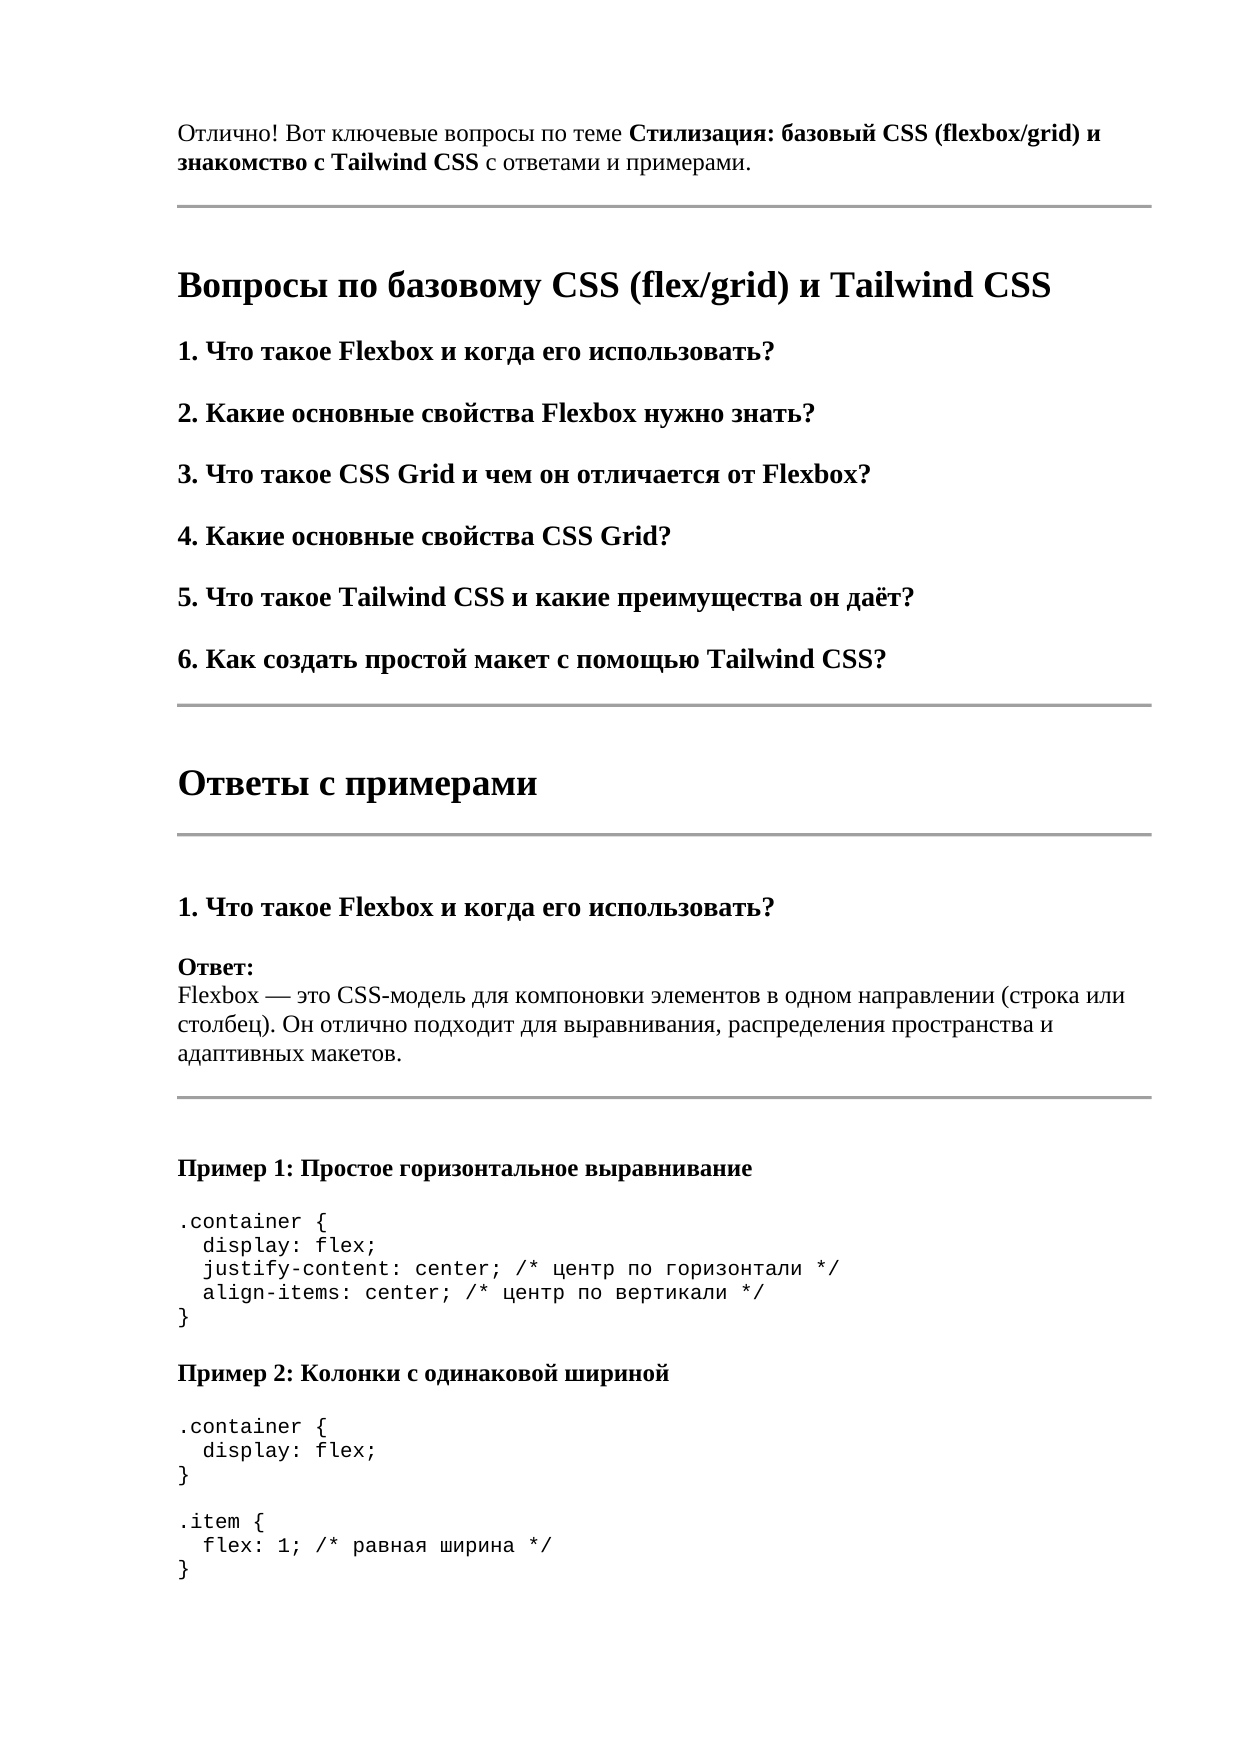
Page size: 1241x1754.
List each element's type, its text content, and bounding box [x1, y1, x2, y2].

text 1. Что такое Flexbox и когда его использовать? [177, 334, 1152, 367]
text align-items: center; /* центр по вертикали */ [177, 1282, 1152, 1306]
text Пример 1: Простое горизонтальное выравнивание [177, 1153, 1152, 1182]
text } [177, 1306, 1152, 1329]
text } [177, 1464, 1152, 1487]
text Отлично! Вот ключевые вопросы по теме Стилизация: базовый CSS (flexbox/grid) и знакомство с Tailwind CSS с ответами и примерами. [177, 118, 1152, 176]
text Ответ: Flexbox — это CSS-модель для компоновки элементов в одном направлении (строка или столбец). Он отлично подходит для выравнивания, распределения пространства и адаптивных макетов. [177, 952, 1152, 1067]
text .container { [177, 1416, 1152, 1440]
text Вопросы по базовому CSS (flex/grid) и Tailwind CSS [177, 262, 1152, 305]
text 3. Что такое CSS Grid и чем он отличается от Flexbox? [177, 457, 1152, 490]
text 1. Что такое Flexbox и когда его использовать? [177, 890, 1152, 923]
text 5. Что такое Tailwind CSS и какие преимущества он даёт? [177, 581, 1152, 613]
text .item { [177, 1511, 1152, 1535]
text justify-content: center; /* центр по горизонтали */ [177, 1258, 1152, 1282]
text 6. Как создать простой макет с помощью Tailwind CSS? [177, 642, 1152, 674]
text .container { [177, 1211, 1152, 1235]
text Пример 2: Колонки с одинаковой шириной [177, 1358, 1152, 1387]
text display: flex; [177, 1440, 1152, 1464]
text display: flex; [177, 1235, 1152, 1258]
text } [177, 1558, 1152, 1582]
text flex: 1; /* равная ширина */ [177, 1535, 1152, 1558]
text 4. Какие основные свойства CSS Grid? [177, 519, 1152, 551]
text 2. Какие основные свойства Flexbox нужно знать? [177, 396, 1152, 428]
text Ответы с примерами [177, 761, 1152, 804]
